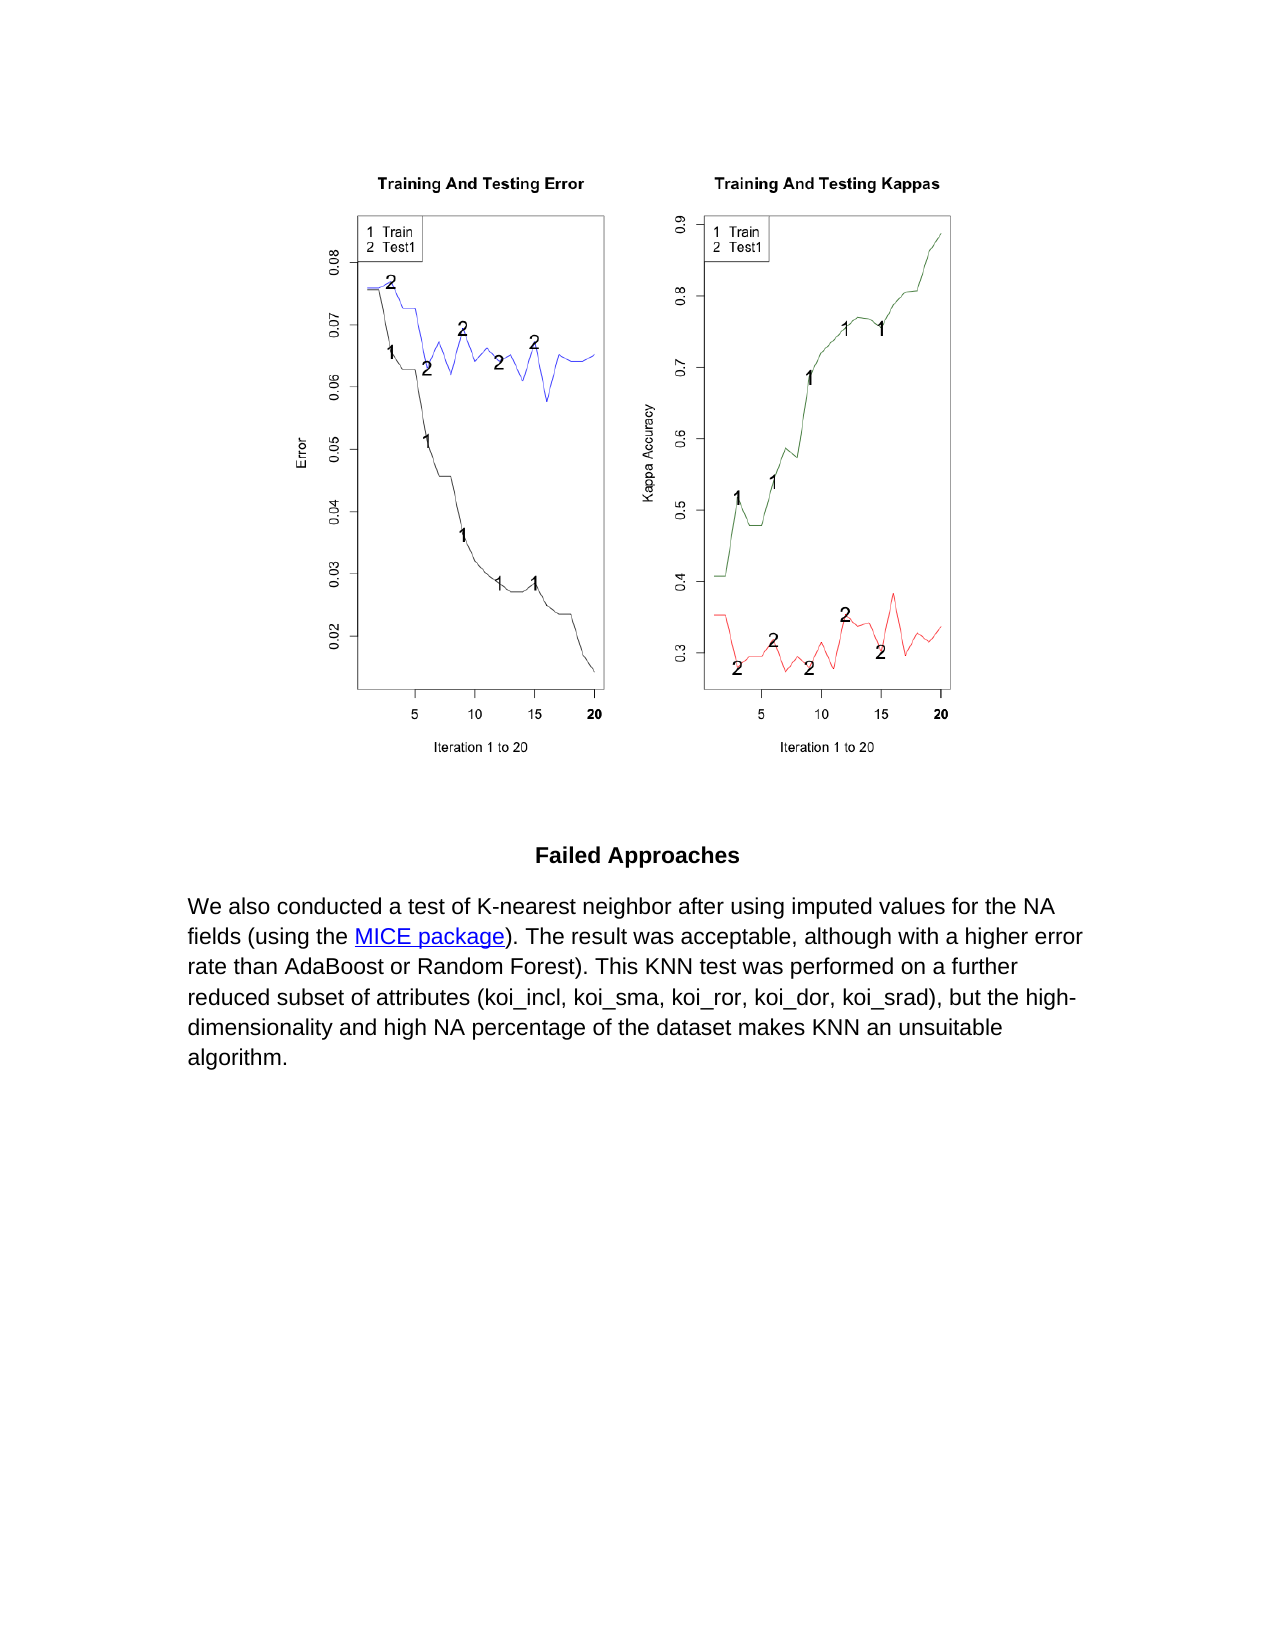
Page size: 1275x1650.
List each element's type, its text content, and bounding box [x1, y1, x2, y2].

text Failed Approaches [187, 842, 1087, 868]
text We also conducted a test of K-nearest neighbor after using imputed values for the NA fields (using the MICE package). The result was acceptable, although with a higher error rate than AdaBoost or Random Forest). This KNN test was performed on a further reduced subset of attributes (koi_incl, koi_sma, koi_ror, koi_dor, koi_srad), but the high-dimensionality and high NA percentage of the dataset makes KNN an unsuitable algorithm. [187, 893, 1087, 1070]
picture [291, 150, 984, 772]
